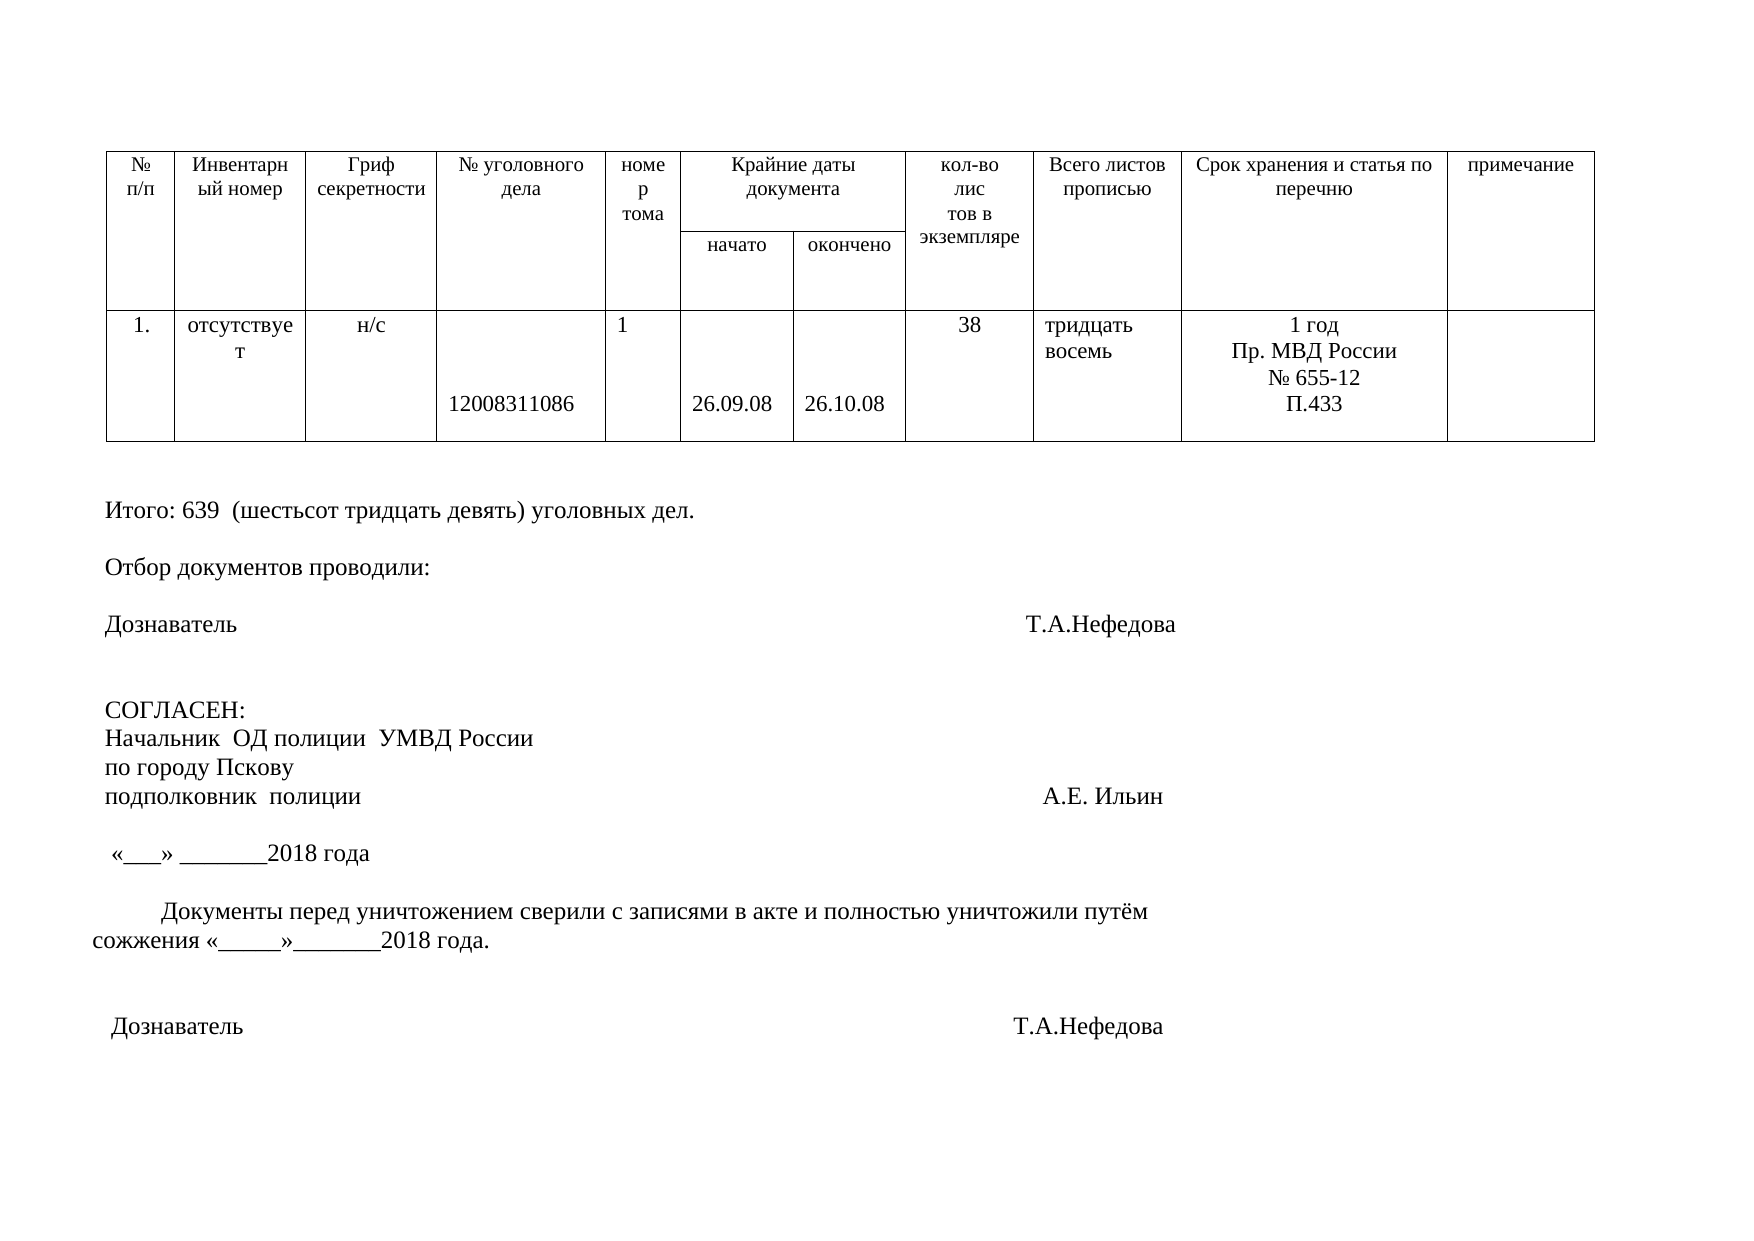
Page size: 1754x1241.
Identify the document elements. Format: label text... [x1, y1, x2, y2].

text сожжения «_____»_______2018 года. [29, 925, 1636, 953]
table_cell 1 [606, 311, 680, 441]
table_cell 38 [906, 311, 1033, 441]
text «___» _______2018 года [29, 838, 1636, 867]
table_cell окончено [794, 232, 905, 310]
table_header Всего листов прописью [1034, 152, 1181, 310]
table_header примечание [1448, 152, 1594, 310]
text Начальник ОД полиции УМВД России [29, 723, 1636, 752]
table_header номер тома [606, 152, 680, 310]
table_cell н/с [306, 311, 436, 441]
text Дознаватель Т.А.Нефедова [29, 1011, 1636, 1040]
table_cell 26.09.08 [681, 311, 793, 441]
table_header № п/п [107, 152, 174, 310]
table_header № уголовного дела [437, 152, 605, 310]
table_header Крайние даты документа [681, 152, 905, 231]
text подполковник полиции А.Е. Ильин [29, 781, 1636, 810]
table_header Гриф секретности [306, 152, 436, 310]
table_cell начато [681, 232, 793, 310]
table_cell 1 год Пр. МВД России № 655-12 П.433 [1182, 311, 1447, 441]
text Документы перед уничтожением сверили с записями в акте и полностью уничтожили путём [29, 896, 1636, 925]
table_cell [107, 311, 174, 441]
table_header кол-во лис тов в экземпляре [906, 152, 1033, 310]
table_cell тридцать восемь [1034, 311, 1181, 441]
text Дознаватель Т.А.Нефедова [29, 609, 1636, 638]
table_header Инвентарный номер [175, 152, 305, 310]
text Отбор документов проводили: [29, 552, 1636, 581]
table_cell отсутствует [175, 311, 305, 441]
text Итого: 639 (шестьсот тридцать девять) уголовных дел. [29, 495, 1636, 524]
text СОГЛАСЕН: [29, 695, 1636, 723]
table_cell 26.10.08 [794, 311, 905, 441]
table_header Срок хранения и статья по перечню [1182, 152, 1447, 310]
table_cell 12008311086 [437, 311, 605, 441]
text по городу Пскову [29, 752, 1636, 781]
table_cell [1448, 311, 1594, 441]
